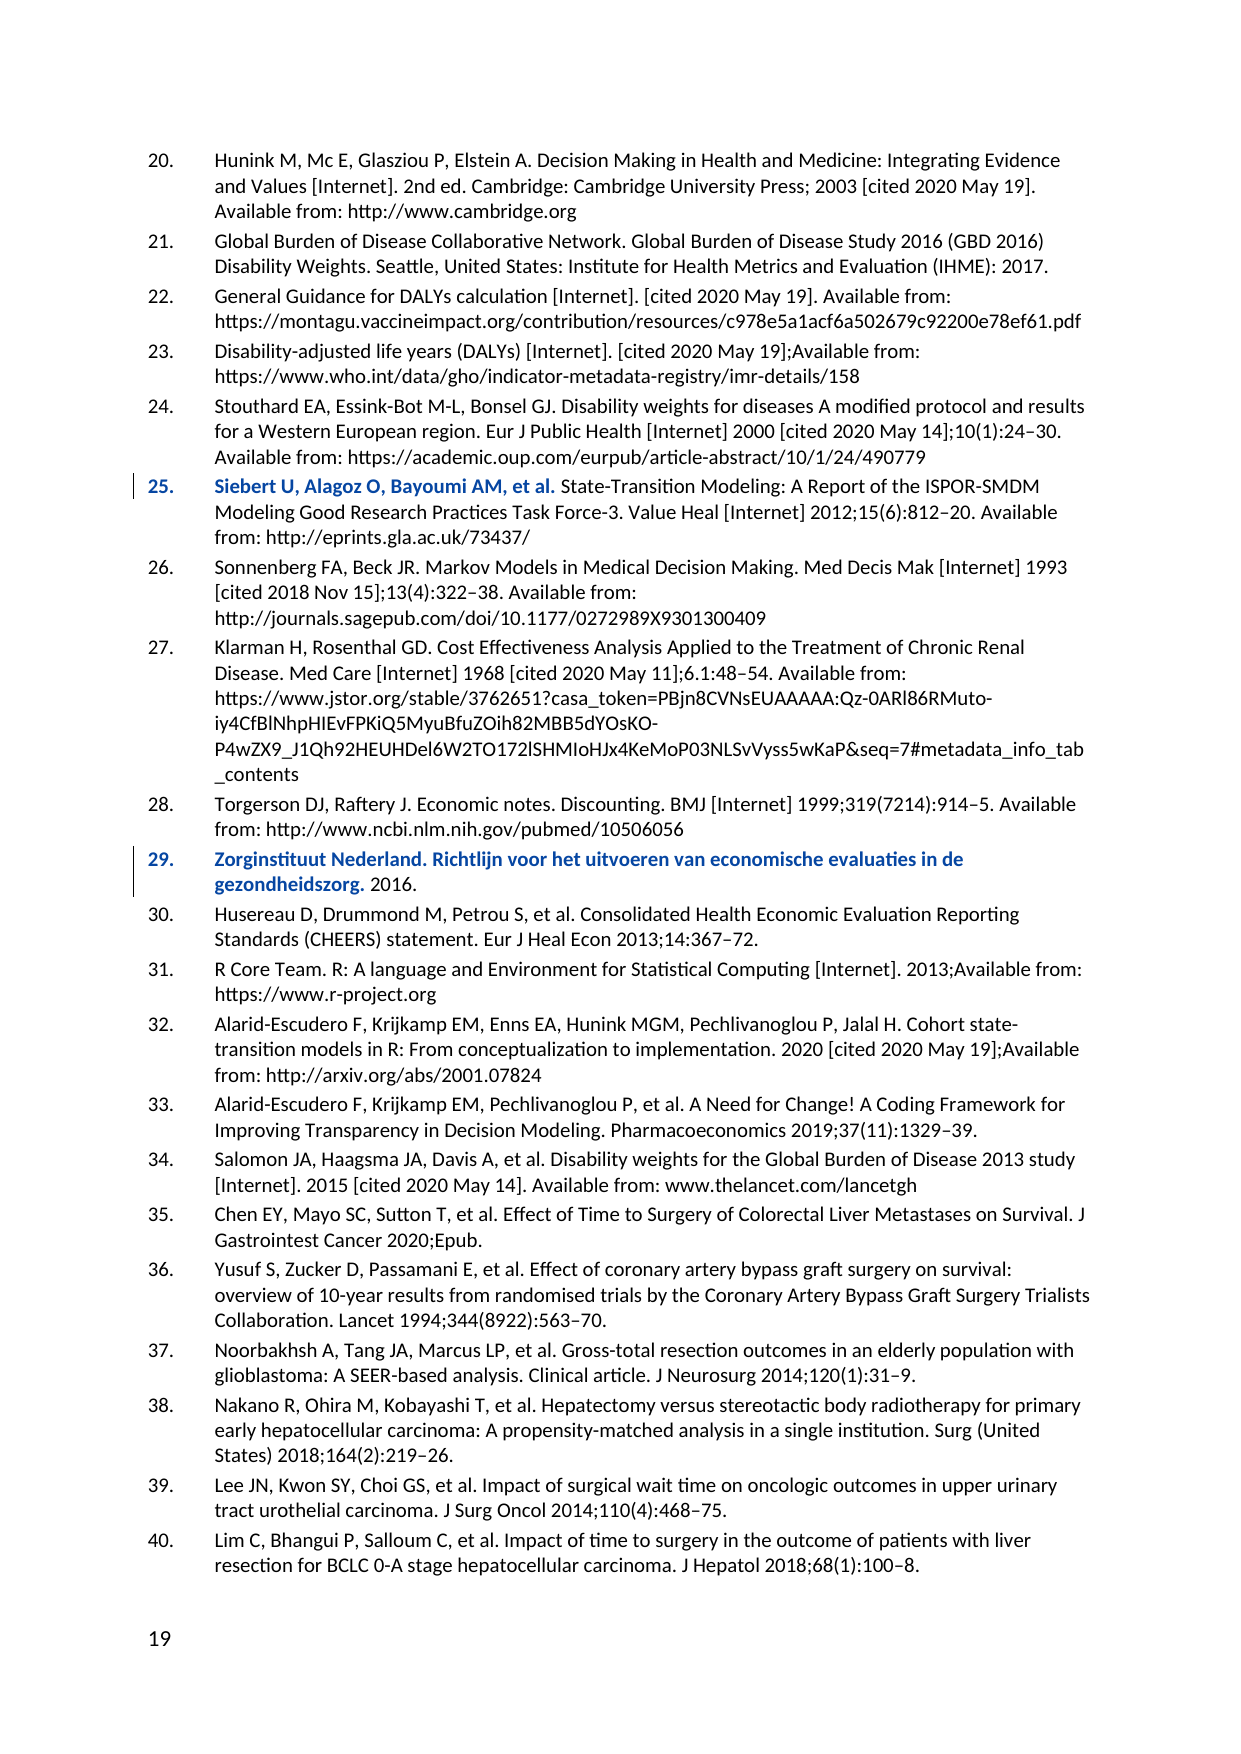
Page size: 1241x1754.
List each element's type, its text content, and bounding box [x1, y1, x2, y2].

text 32. Alarid-Escudero F, Krijkamp EM, Enns EA, Hunink MGM, Pechlivanoglou P, Jalal H. Cohort state-transition models in R: From conceptualization to implementation. 2020 [cited 2020 May 19];Available from: http://arxiv.org/abs/2001.07824 [148, 1011, 1093, 1087]
text 31. R Core Team. R: A language and Environment for Statistical Computing [Internet]. 2013;Available from: https://www.r-project.org [148, 956, 1093, 1007]
text 29. Zorginstituut Nederland. Richtlijn voor het uitvoeren van economische evaluaties in de gezondheidszorg. 2016. [148, 846, 1093, 897]
text 27. Klarman H, Rosenthal GD. Cost Effectiveness Analysis Applied to the Treatment of Chronic Renal Disease. Med Care [Internet] 1968 [cited 2020 May 11];6.1:48–54. Available from: https://www.jstor.org/stable/3762651?casa_token=PBjn8CVNsEUAAAAA:Qz-0ARl86RMuto-iy4CfBlNhpHIEvFPKiQ5MyuBfuZOih82MBB5dYOsKO-P4wZX9_J1Qh92HEUHDel6W2TO172lSHMIoHJx4KeMoP03NLSvVyss5wKaP&seq=7#metadata_info_tab_contents [148, 634, 1093, 787]
text 40. Lim C, Bhangui P, Salloum C, et al. Impact of time to surgery in the outcome of patients with liver resection for BCLC 0-A stage hepatocellular carcinoma. J Hepatol 2018;68(1):100–8. [148, 1527, 1093, 1578]
text 37. Noorbakhsh A, Tang JA, Marcus LP, et al. Gross-total resection outcomes in an elderly population with glioblastoma: A SEER-based analysis. Clinical article. J Neurosurg 2014;120(1):31–9. [148, 1337, 1093, 1388]
text 34. Salomon JA, Haagsma JA, Davis A, et al. Disability weights for the Global Burden of Disease 2013 study [Internet]. 2015 [cited 2020 May 14]. Available from: www.thelancet.com/lancetgh [148, 1146, 1093, 1197]
text 23. Disability-adjusted life years (DALYs) [Internet]. [cited 2020 May 19];Available from: https://www.who.int/data/gho/indicator-metadata-registry/imr-details/158 [148, 338, 1093, 389]
text 30. Husereau D, Drummond M, Petrou S, et al. Consolidated Health Economic Evaluation Reporting Standards (CHEERS) statement. Eur J Heal Econ 2013;14:367–72. [148, 901, 1093, 952]
text 25. Siebert U, Alagoz O, Bayoumi AM, et al. State-Transition Modeling: A Report of the ISPOR-SMDM Modeling Good Research Practices Task Force-3. Value Heal [Internet] 2012;15(6):812–20. Available from: http://eprints.gla.ac.uk/73437/ [148, 473, 1093, 550]
text 20. Hunink M, Mc E, Glasziou P, Elstein A. Decision Making in Health and Medicine: Integrating Evidence and Values [Internet]. 2nd ed. Cambridge: Cambridge University Press; 2003 [cited 2020 May 19]. Available from: http://www.cambridge.org [148, 148, 1093, 224]
text 26. Sonnenberg FA, Beck JR. Markov Models in Medical Decision Making. Med Decis Mak [Internet] 1993 [cited 2018 Nov 15];13(4):322–38. Available from: http://journals.sagepub.com/doi/10.1177/0272989X9301300409 [148, 554, 1093, 630]
text 35. Chen EY, Mayo SC, Sutton T, et al. Effect of Time to Surgery of Colorectal Liver Metastases on Survival. J Gastrointest Cancer 2020;Epub. [148, 1201, 1093, 1252]
text 24. Stouthard EA, Essink-Bot M-L, Bonsel GJ. Disability weights for diseases A modified protocol and results for a Western European region. Eur J Public Health [Internet] 2000 [cited 2020 May 14];10(1):24–30. Available from: https://academic.oup.com/eurpub/article-abstract/10/1/24/490779 [148, 393, 1093, 469]
text 33. Alarid-Escudero F, Krijkamp EM, Pechlivanoglou P, et al. A Need for Change! A Coding Framework for Improving Transparency in Decision Modeling. Pharmacoeconomics 2019;37(11):1329–39. [148, 1091, 1093, 1142]
text 28. Torgerson DJ, Raftery J. Economic notes. Discounting. BMJ [Internet] 1999;319(7214):914–5. Available from: http://www.ncbi.nlm.nih.gov/pubmed/10506056 [148, 791, 1093, 842]
text 38. Nakano R, Ohira M, Kobayashi T, et al. Hepatectomy versus stereotactic body radiotherapy for primary early hepatocellular carcinoma: A propensity-matched analysis in a single institution. Surg (United States) 2018;164(2):219–26. [148, 1392, 1093, 1468]
text 39. Lee JN, Kwon SY, Choi GS, et al. Impact of surgical wait time on oncologic outcomes in upper urinary tract urothelial carcinoma. J Surg Oncol 2014;110(4):468–75. [148, 1472, 1093, 1523]
text 21. Global Burden of Disease Collaborative Network. Global Burden of Disease Study 2016 (GBD 2016) Disability Weights. Seattle, United States: Institute for Health Metrics and Evaluation (IHME): 2017. [148, 228, 1093, 279]
text 22. General Guidance for DALYs calculation [Internet]. [cited 2020 May 19]. Available from: https://montagu.vaccineimpact.org/contribution/resources/c978e5a1acf6a502679c92200e78ef61.pdf [148, 283, 1093, 334]
text 36. Yusuf S, Zucker D, Passamani E, et al. Effect of coronary artery bypass graft surgery on survival: overview of 10-year results from randomised trials by the Coronary Artery Bypass Graft Surgery Trialists Collaboration. Lancet 1994;344(8922):563–70. [148, 1256, 1093, 1333]
